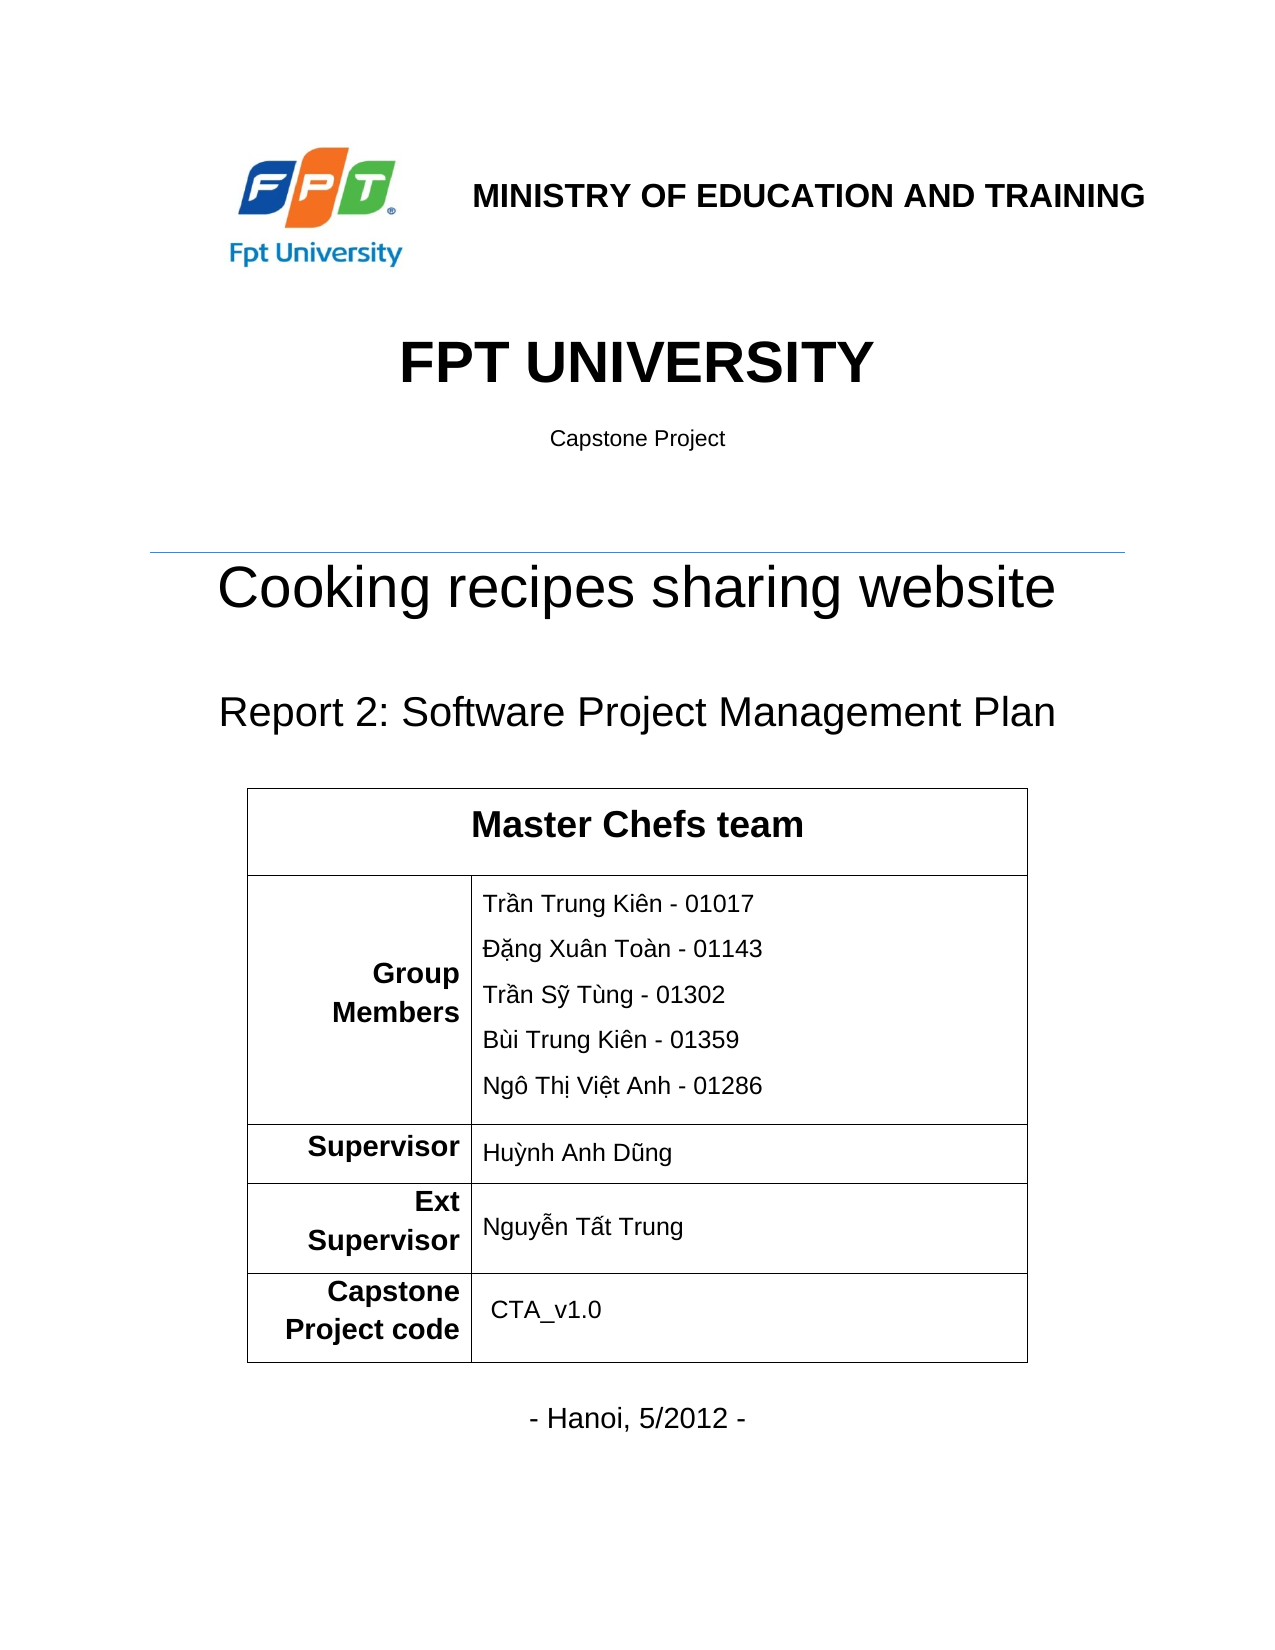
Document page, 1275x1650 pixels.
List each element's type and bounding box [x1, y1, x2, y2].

picture [172, 110, 459, 294]
